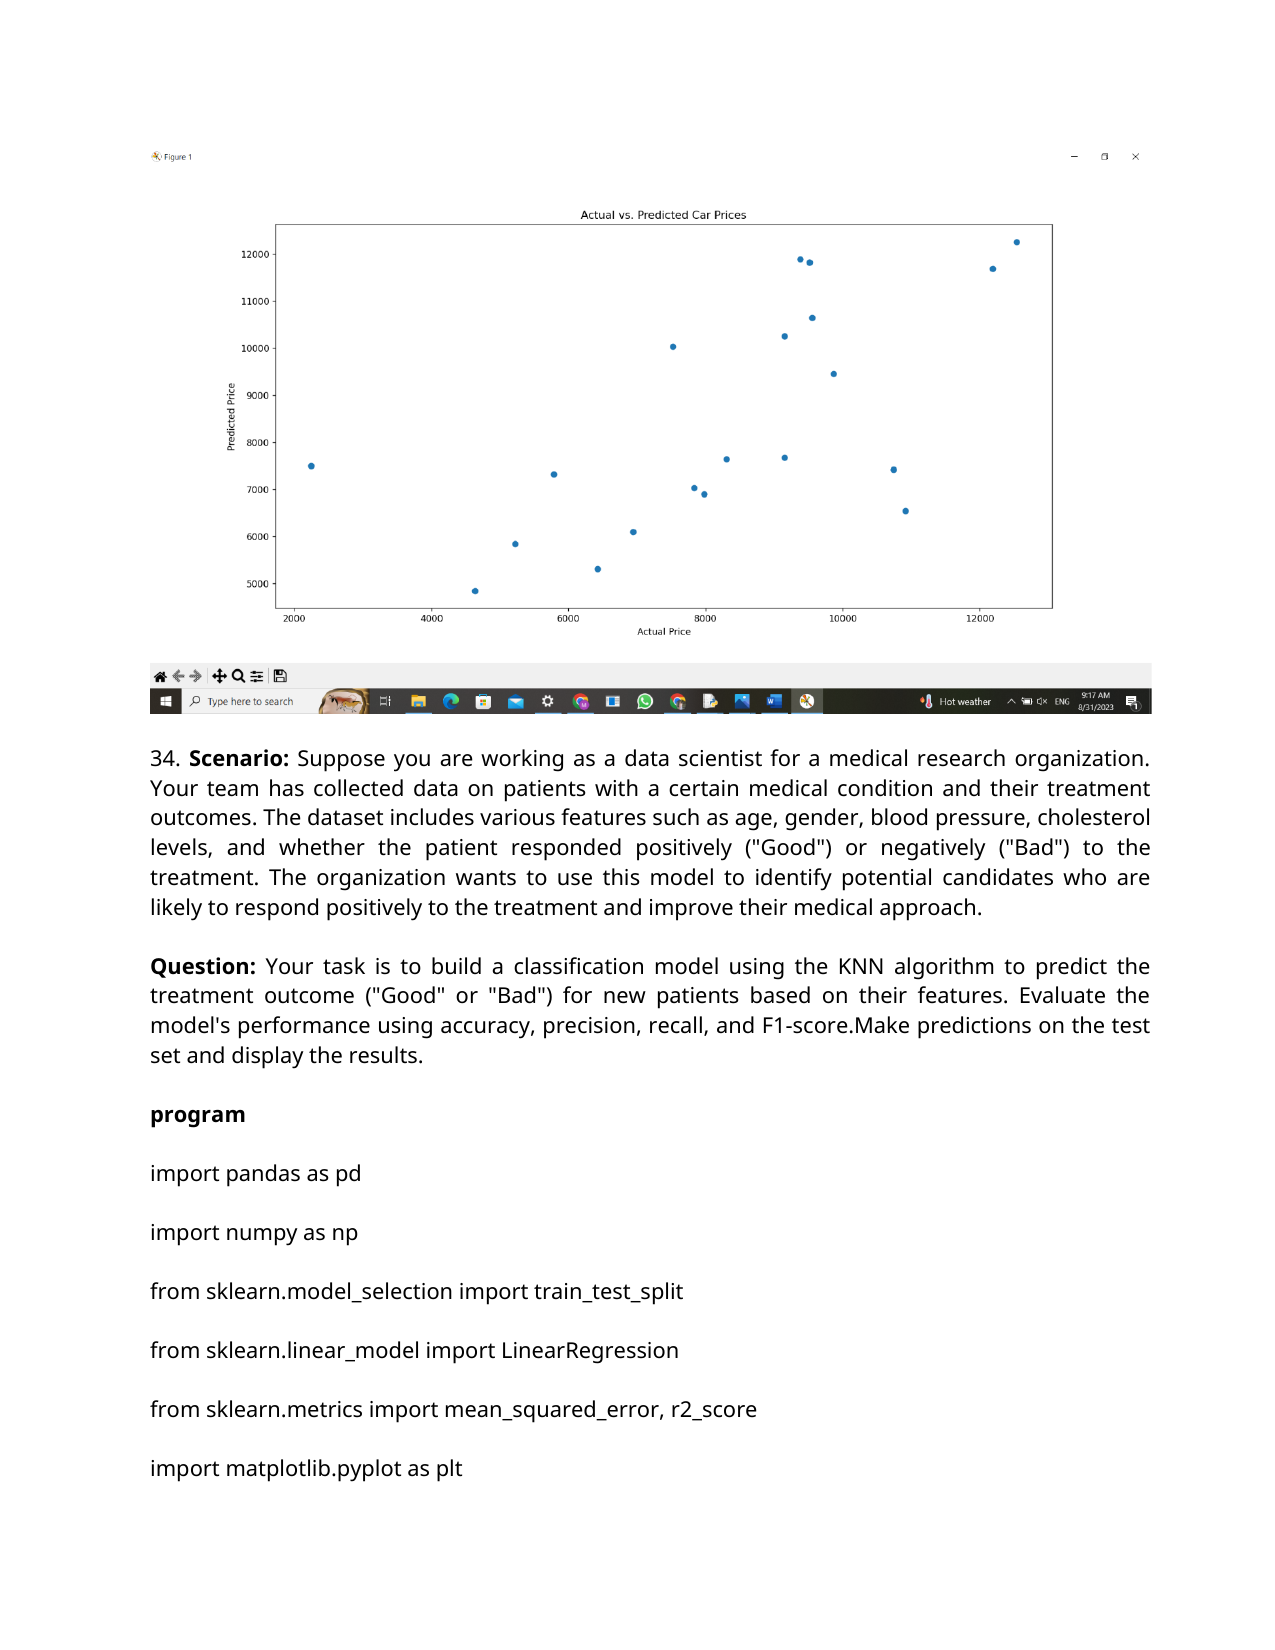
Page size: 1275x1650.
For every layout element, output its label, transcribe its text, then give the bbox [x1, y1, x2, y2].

text Question: Your task is to build a classification model using the KNN algorithm to predict the treatment outcome ("Good" or "Bad") for new patients based on their features. Evaluate the model's performance using accuracy, precision, recall, and F1-score.Make predictions on the test set and display the results. [150, 951, 1152, 1070]
text from sklearn.model_selection import train_test_split [150, 1276, 1152, 1306]
text 34. Scenario: Suppose you are working as a data scientist for a medical research organization. Your team has collected data on patients with a certain medical condition and their treatment outcomes. The dataset includes various features such as age, gender, blood pressure, cholesterol levels, and whether the patient responded positively ("Good") or negatively ("Bad") to the treatment. The organization wants to use this model to identify potential candidates who are likely to respond positively to the treatment and improve their medical approach. [150, 743, 1152, 921]
text from sklearn.linear_model import LinearRegression [150, 1335, 1152, 1364]
text from sklearn.metrics import mean_squared_error, r2_score [150, 1394, 1152, 1423]
text import matplotlib.pyplot as plt [150, 1453, 1152, 1482]
text import pandas as pd [150, 1158, 1152, 1188]
picture [150, 150, 1152, 714]
text program [150, 1099, 1152, 1129]
text import numpy as np [150, 1217, 1152, 1247]
